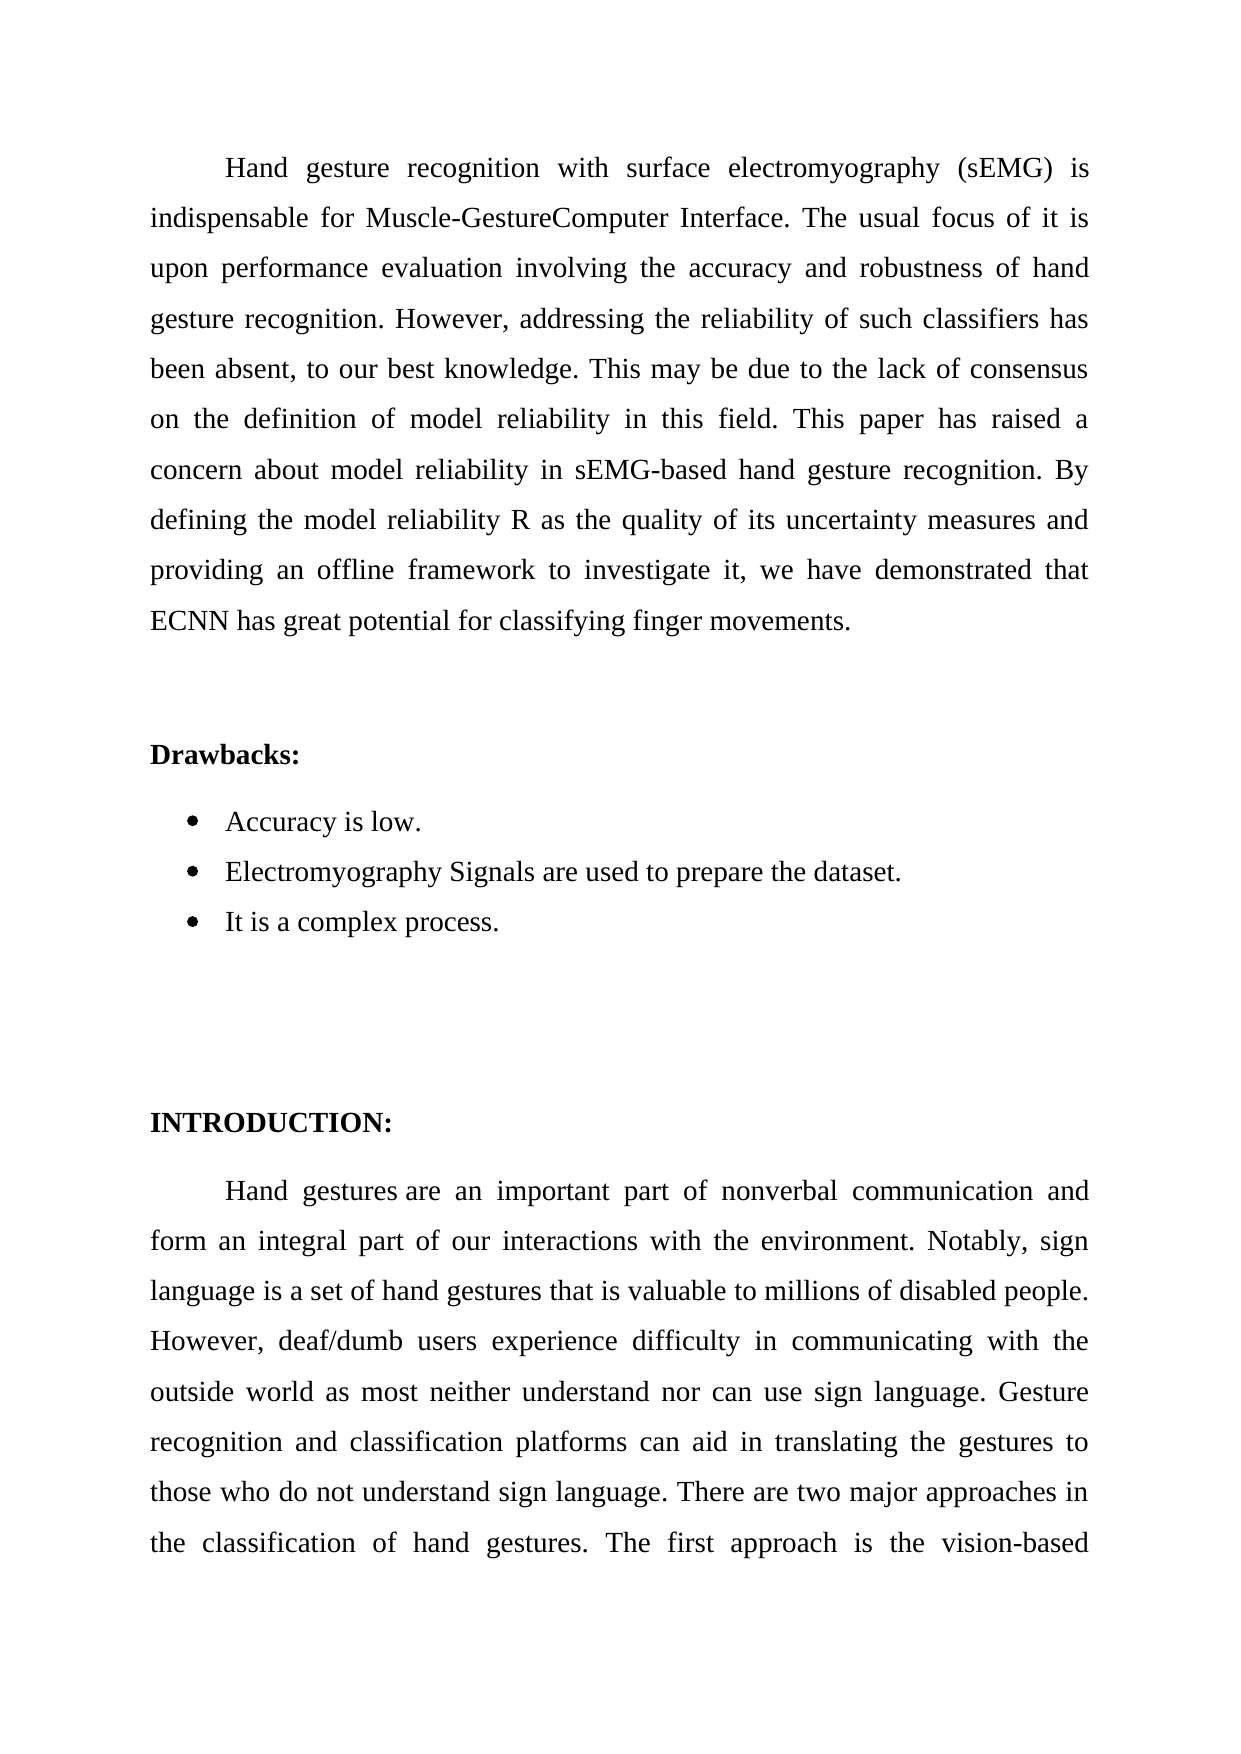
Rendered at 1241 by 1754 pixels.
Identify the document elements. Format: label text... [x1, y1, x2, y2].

list Accuracy is low. [187, 804, 1090, 837]
text Drawbacks: [150, 737, 1090, 770]
text INTRODUCTION: [150, 1106, 1090, 1139]
list Electromyography Signals are used to prepare the dataset. [187, 854, 1090, 888]
text Hand gesture recognition with surface electromyography (sEMG) is indispensable for Muscle-GestureComputer Interface. The usual focus of it is upon performance evaluation involving the accuracy and robustness of hand gesture recognition. However, addressing the reliability of such classifiers has been absent, to our best knowledge. This may be due to the lack of consensus on the definition of model reliability in this field. This paper has raised a concern about model reliability in sEMG-based hand gesture recognition. By defining the model reliability R as the quality of its uncertainty measures and providing an offline framework to investigate it, we have demonstrated that ECNN has great potential for classifying finger movements. [150, 150, 1090, 636]
list It is a complex process. [187, 904, 1090, 938]
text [150, 1173, 1090, 1558]
